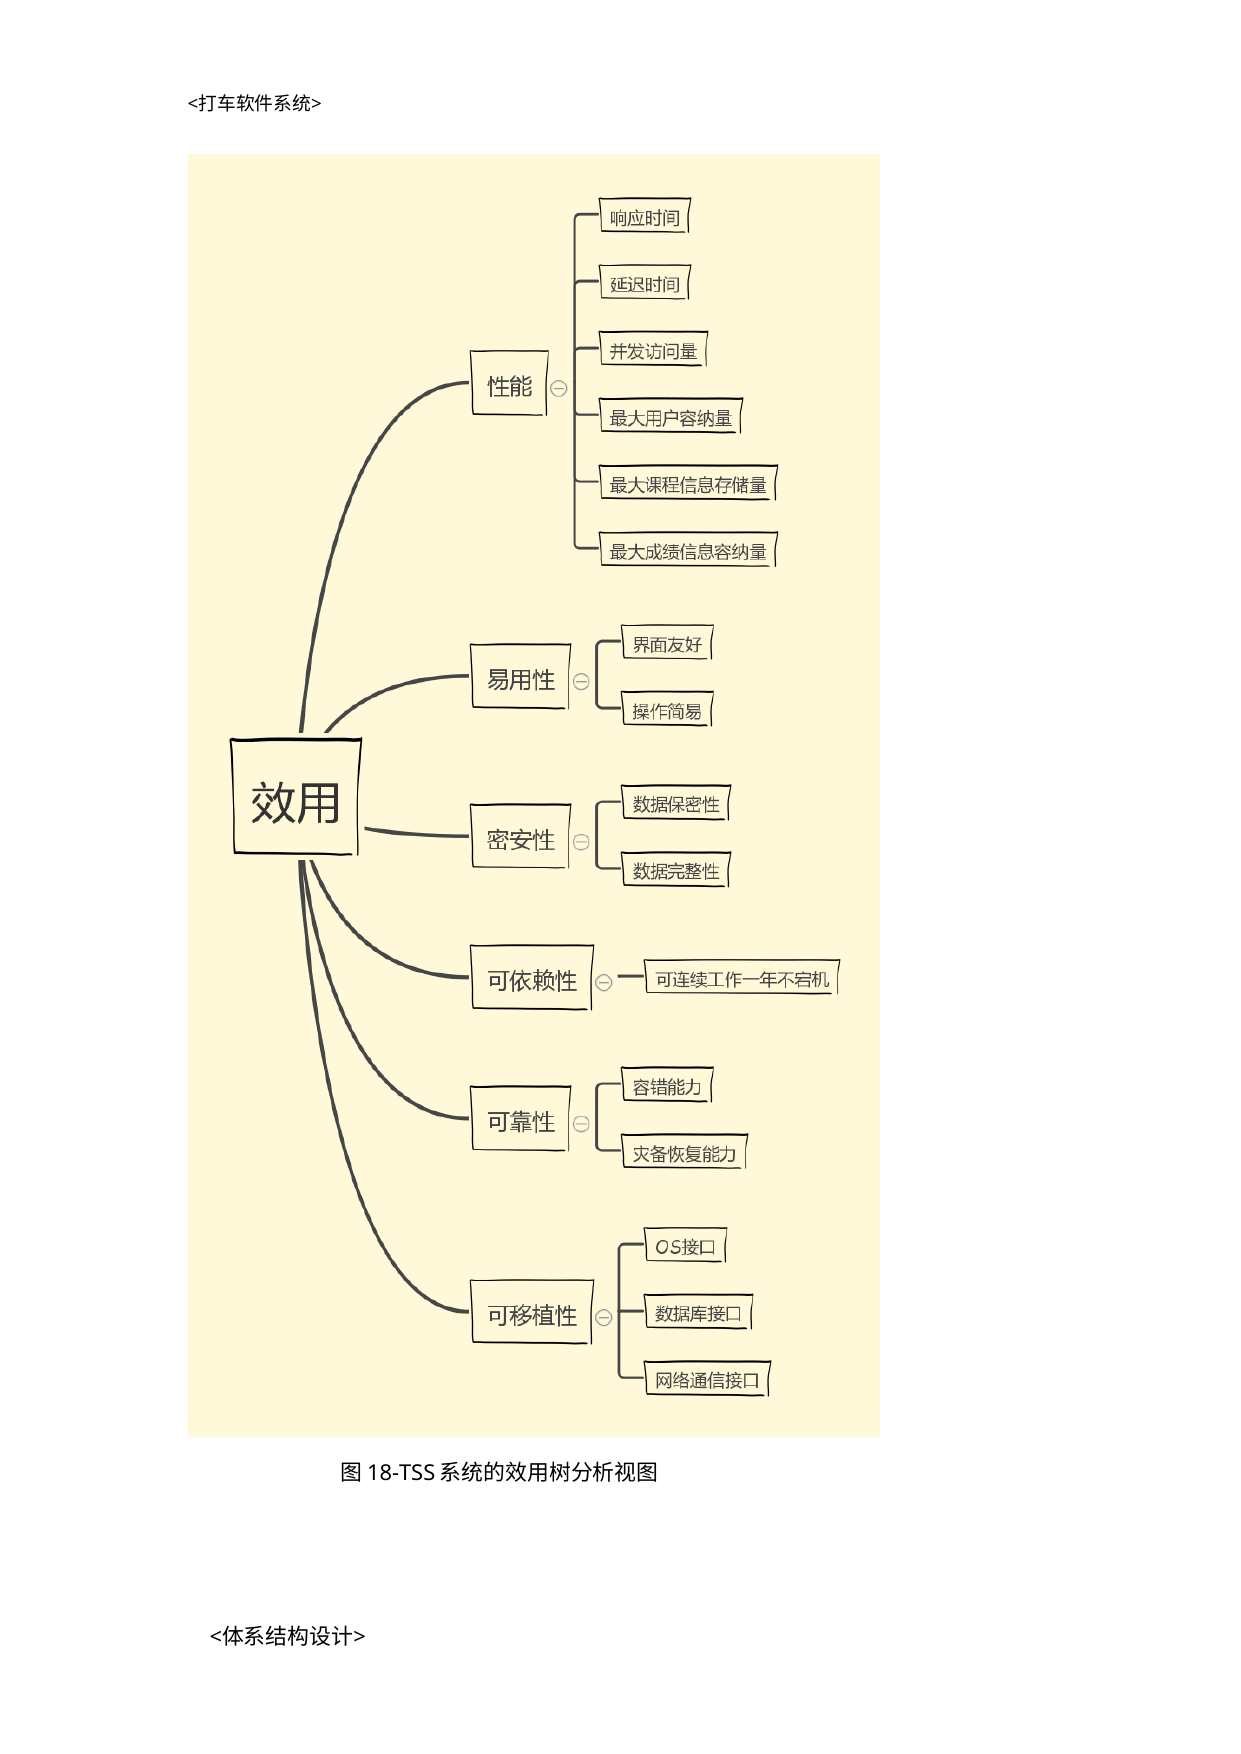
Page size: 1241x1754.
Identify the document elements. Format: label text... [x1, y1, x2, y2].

text 图18-TSS系统的效用树分析视图 [187, 1454, 1053, 1487]
picture [187, 154, 884, 1444]
